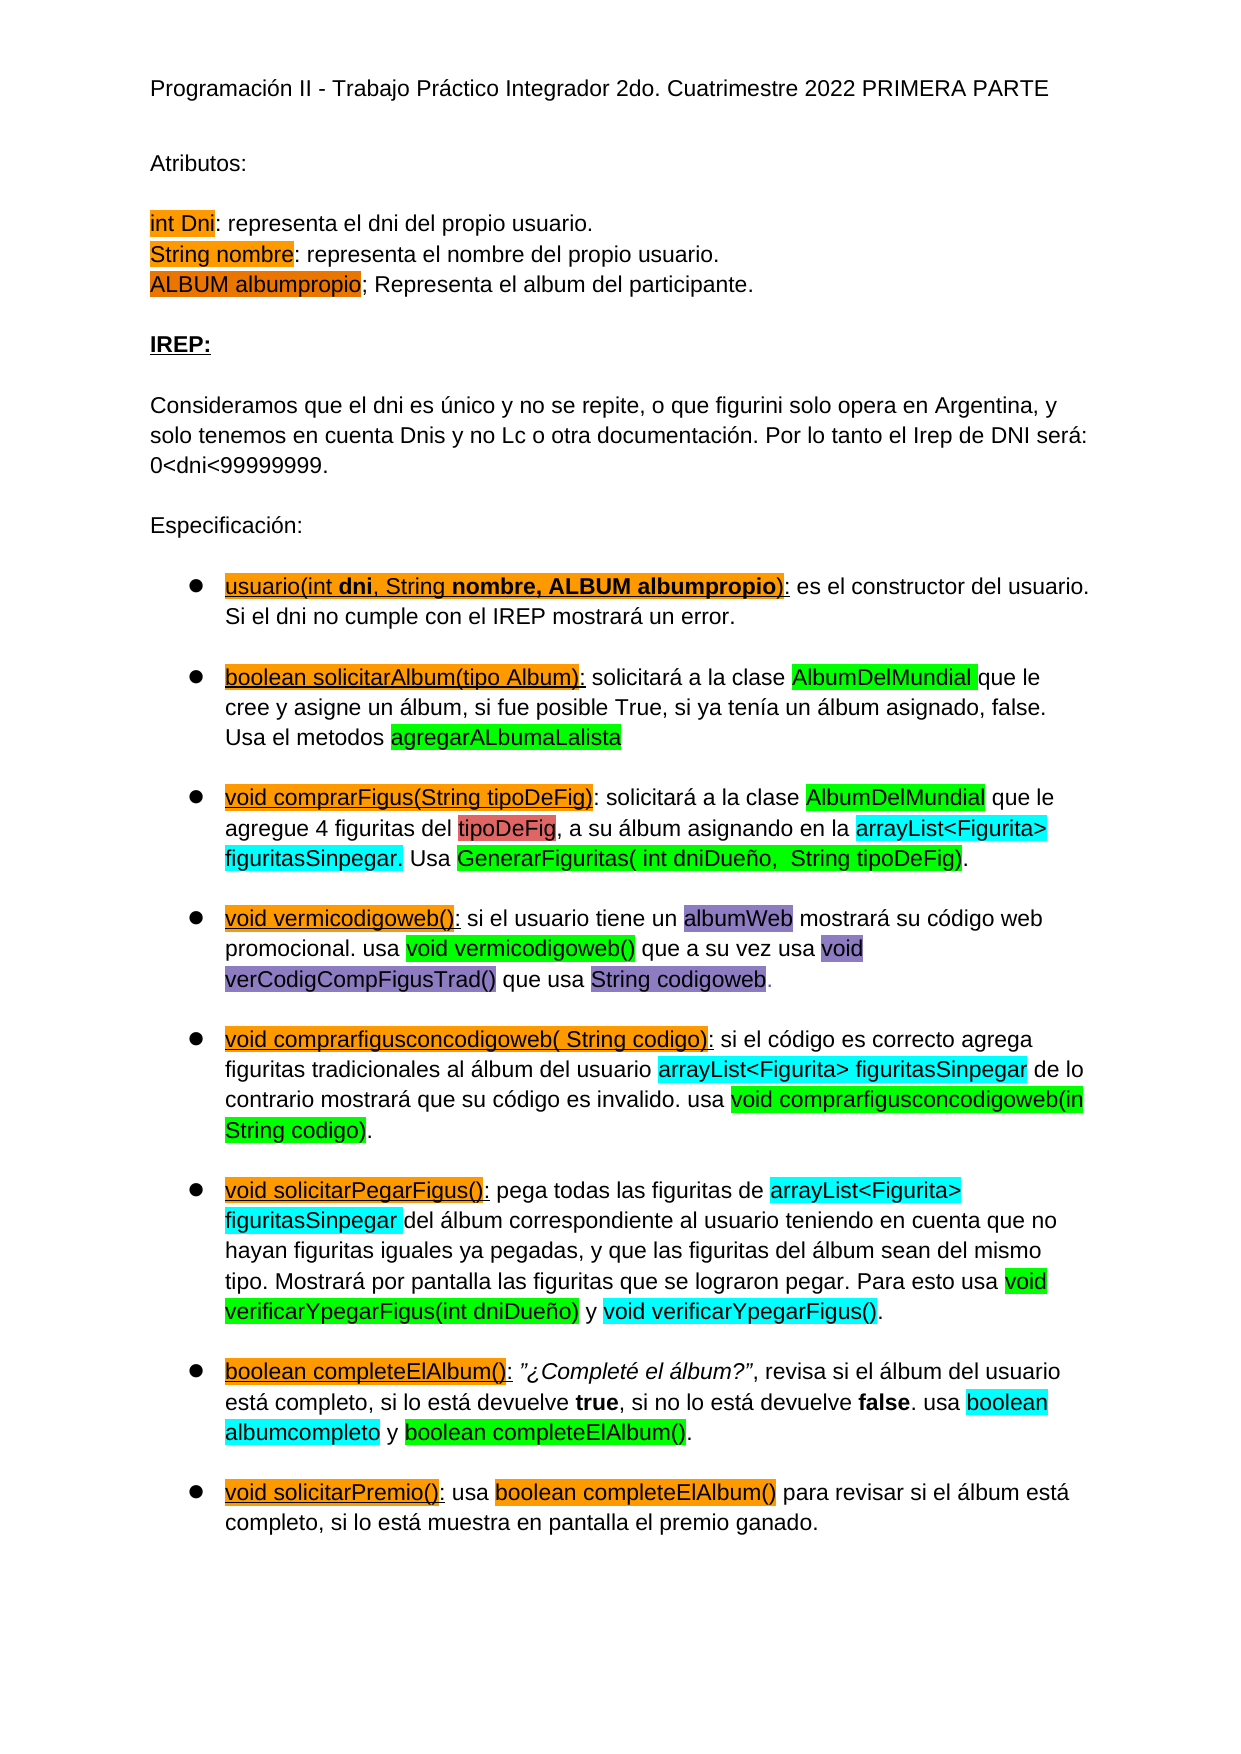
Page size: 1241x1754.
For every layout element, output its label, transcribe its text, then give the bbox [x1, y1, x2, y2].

text ALBUM albumpropio; Representa el album del participante. [150, 271, 1090, 327]
text Atributos: [150, 150, 1090, 207]
list void comprarfigusconcodigoweb( String codigo): si el código es correcto agrega figuritas tradicionales al álbum del usuario arrayList<Figurita> figuritasSinpegar de lo contrario mostrará que su código es invalido. usa void comprarfigusconcodigoweb(in String codigo). [187, 1026, 1090, 1143]
text String nombre: representa el nombre del propio usuario. [294, 241, 1090, 267]
list void comprarFigus(String tipoDeFig): solicitará a la clase AlbumDelMundial que le agregue 4 figuritas del tipoDeFig, a su álbum asignando en la arrayList<Figurita> figuritasSinpegar. Usa GenerarFiguritas( int dniDueño, String tipoDeFig). [187, 784, 1090, 871]
text int Dni: representa el dni del propio usuario. [215, 210, 1090, 237]
list void solicitarPremio(): usa boolean completeElAlbum() para revisar si el álbum está completo, si lo está muestra en pantalla el premio ganado. [187, 1479, 1090, 1536]
list boolean solicitarAlbum(tipo Album): solicitará a la clase AlbumDelMundial que le cree y asigne un álbum, si fue posible True, si ya tenía un álbum asignado, false. Usa el metodos agregarALbumaLalista [187, 663, 1090, 781]
list void vermicodigoweb(): si el usuario tiene un albumWeb mostrará su código web promocional. usa void vermicodigoweb() que a su vez usa void verCodigCompFigusTrad() que usa String codigoweb. [187, 905, 1090, 992]
list usuario(int dni, String nombre, ALBUM albumpropio): es el constructor del usuario. Si el dni no cumple con el IREP mostrará un error. [187, 573, 1090, 660]
text IREP: [150, 331, 1090, 358]
list boolean completeElAlbum(): ”¿Completé el álbum?”, revisa si el álbum del usuario está completo, si lo está devuelve true, si no lo está devuelve false. usa boolean albumcompleto y boolean completeElAlbum(). [187, 1358, 1090, 1475]
text Especificación: [150, 512, 1090, 539]
text Consideramos que el dni es único y no se repite, o que figurini solo opera en Argentina, y solo tenemos en cuenta Dnis y no Lc o otra documentación. Por lo tanto el Irep de DNI será: 0<dni<99999999. [150, 392, 1090, 478]
list void solicitarPegarFigus(): pega todas las figuritas de arrayList<Figurita> figuritasSinpegar del álbum correspondiente al usuario teniendo en cuenta que no hayan figuritas iguales ya pegadas, y que las figuritas del álbum sean del mismo tipo. Mostrará por pantalla las figuritas que se lograron pegar. Para esto usa void verificarYpegarFigus(int dniDueño) y void verificarYpegarFigus(). [187, 1177, 1090, 1324]
